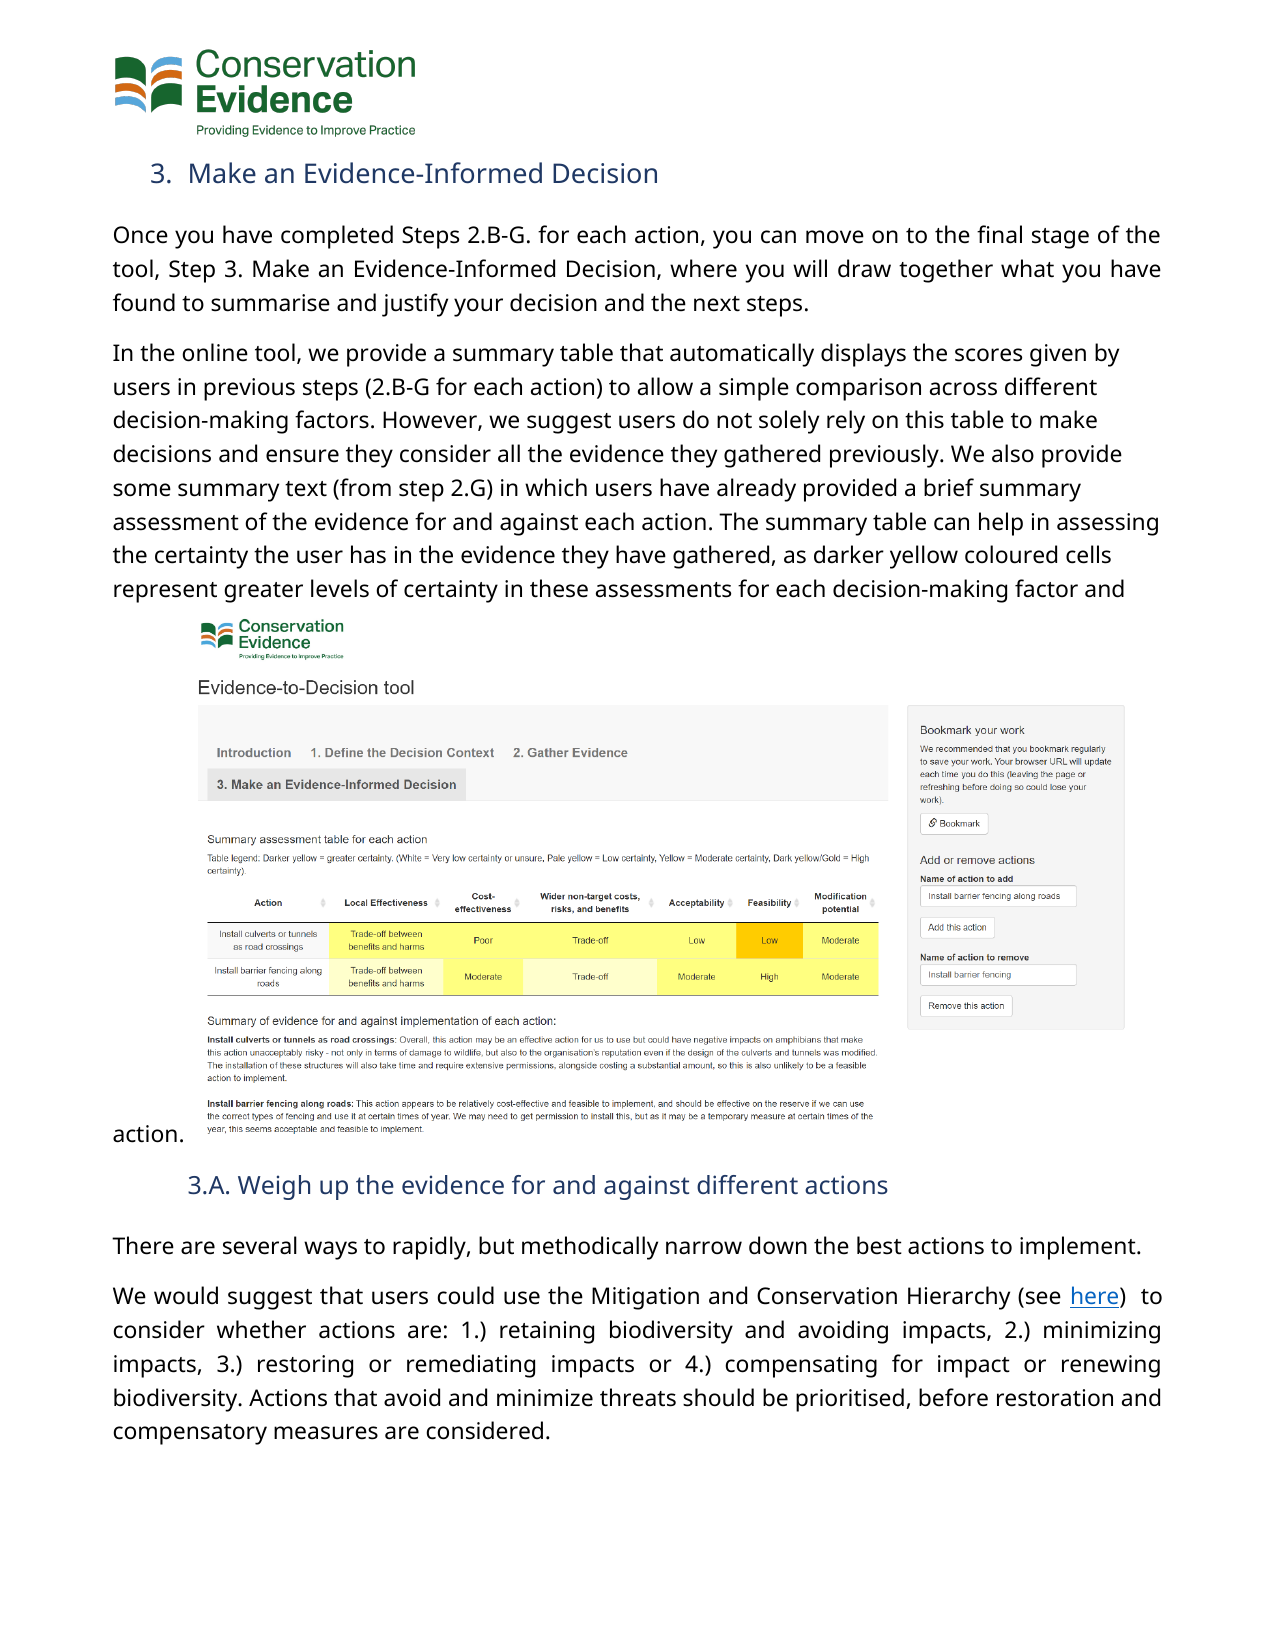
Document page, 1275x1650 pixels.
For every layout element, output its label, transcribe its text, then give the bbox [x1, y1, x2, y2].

subtitle 3.A. Weigh up the evidence for and against different actions [112, 1168, 1163, 1202]
picture [190, 606, 1130, 1142]
subtitle Make an Evidence-Informed Decision [150, 154, 1163, 191]
text We would suggest that users could use the Mitigation and Conservation Hierarchy (see here) to consider whether actions are: 1.) retaining biodiversity and avoiding impacts, 2.) minimizing impacts, 3.) restoring or remediating impacts or 4.) compensating for impact or renewing biodiversity. Actions that avoid and minimize threats should be prioritised, before restoration and compensatory measures are considered. [112, 1280, 1163, 1446]
text There are several ways to rapidly, but methodically narrow down the best actions to implement. [112, 1230, 1163, 1261]
picture [112, 46, 418, 140]
text Once you have completed Steps 2.B-G. for each action, you can move on to the final stage of the tool, Step 3. Make an Evidence-Informed Decision, where you will draw together what you have found to summarise and justify your decision and the next steps. [112, 219, 1163, 318]
